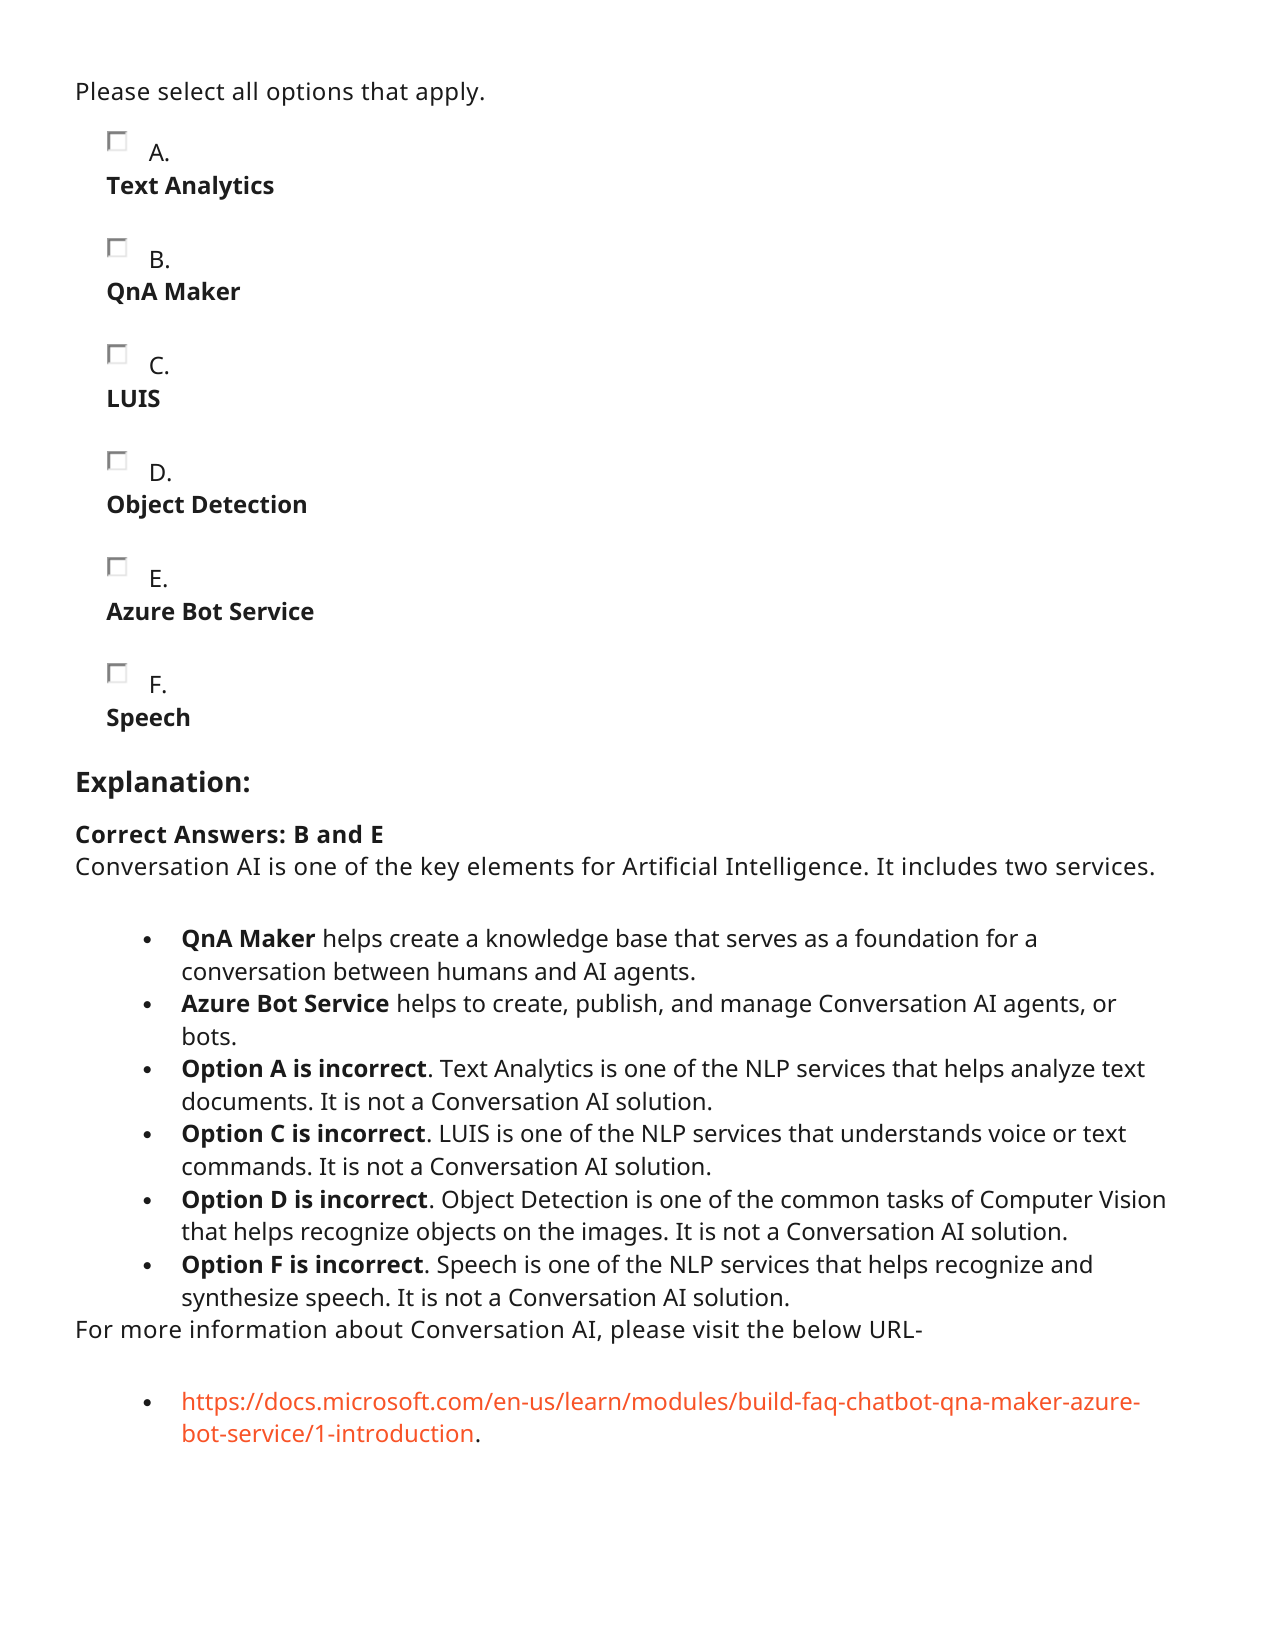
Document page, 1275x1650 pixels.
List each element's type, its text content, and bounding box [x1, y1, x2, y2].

list Option A is incorrect. Text Analytics is one of the NLP services that helps analyze text documents. It is not a Conversation AI solution. [144, 1052, 1169, 1117]
text For more information about Conversation AI, please visit the below URL- [75, 1313, 1200, 1346]
text Text Analytics [106, 169, 1200, 201]
text B. [106, 231, 1200, 275]
text Speech [106, 701, 1200, 733]
text F. [106, 656, 1200, 701]
text C. [106, 337, 1200, 382]
text Correct Answers: B and E [75, 817, 1200, 850]
list Option C is incorrect. LUIS is one of the NLP services that understands voice or text commands. It is not a Conversation AI solution. [144, 1117, 1169, 1182]
list https://docs.microsoft.com/en-us/learn/modules/build-faq-chatbot-qna-maker-azure-bot-service/1-introduction. [144, 1384, 1169, 1450]
text Explanation: [75, 762, 1200, 801]
text Azure Bot Service [106, 594, 1200, 627]
text QnA Maker [106, 275, 1200, 308]
text A. [106, 124, 1200, 169]
list Option D is incorrect. Object Detection is one of the common tasks of Computer Vision that helps recognize objects on the images. It is not a Conversation AI solution. [144, 1182, 1169, 1248]
text D. [106, 443, 1200, 488]
text Please select all options that apply. [75, 75, 1200, 108]
text Conversation AI is one of the key elements for Artificial Intelligence. It includes two services. [75, 850, 1200, 883]
text E. [106, 550, 1200, 594]
text LUIS [106, 382, 1200, 414]
text Object Detection [106, 488, 1200, 521]
list Option F is incorrect. Speech is one of the NLP services that helps recognize and synthesize speech. It is not a Conversation AI solution. [144, 1248, 1169, 1313]
list QnA Maker helps create a knowledge base that serves as a foundation for a conversation between humans and AI agents. [144, 922, 1169, 987]
list Azure Bot Service helps to create, publish, and manage Conversation AI agents, or bots. [144, 987, 1169, 1052]
